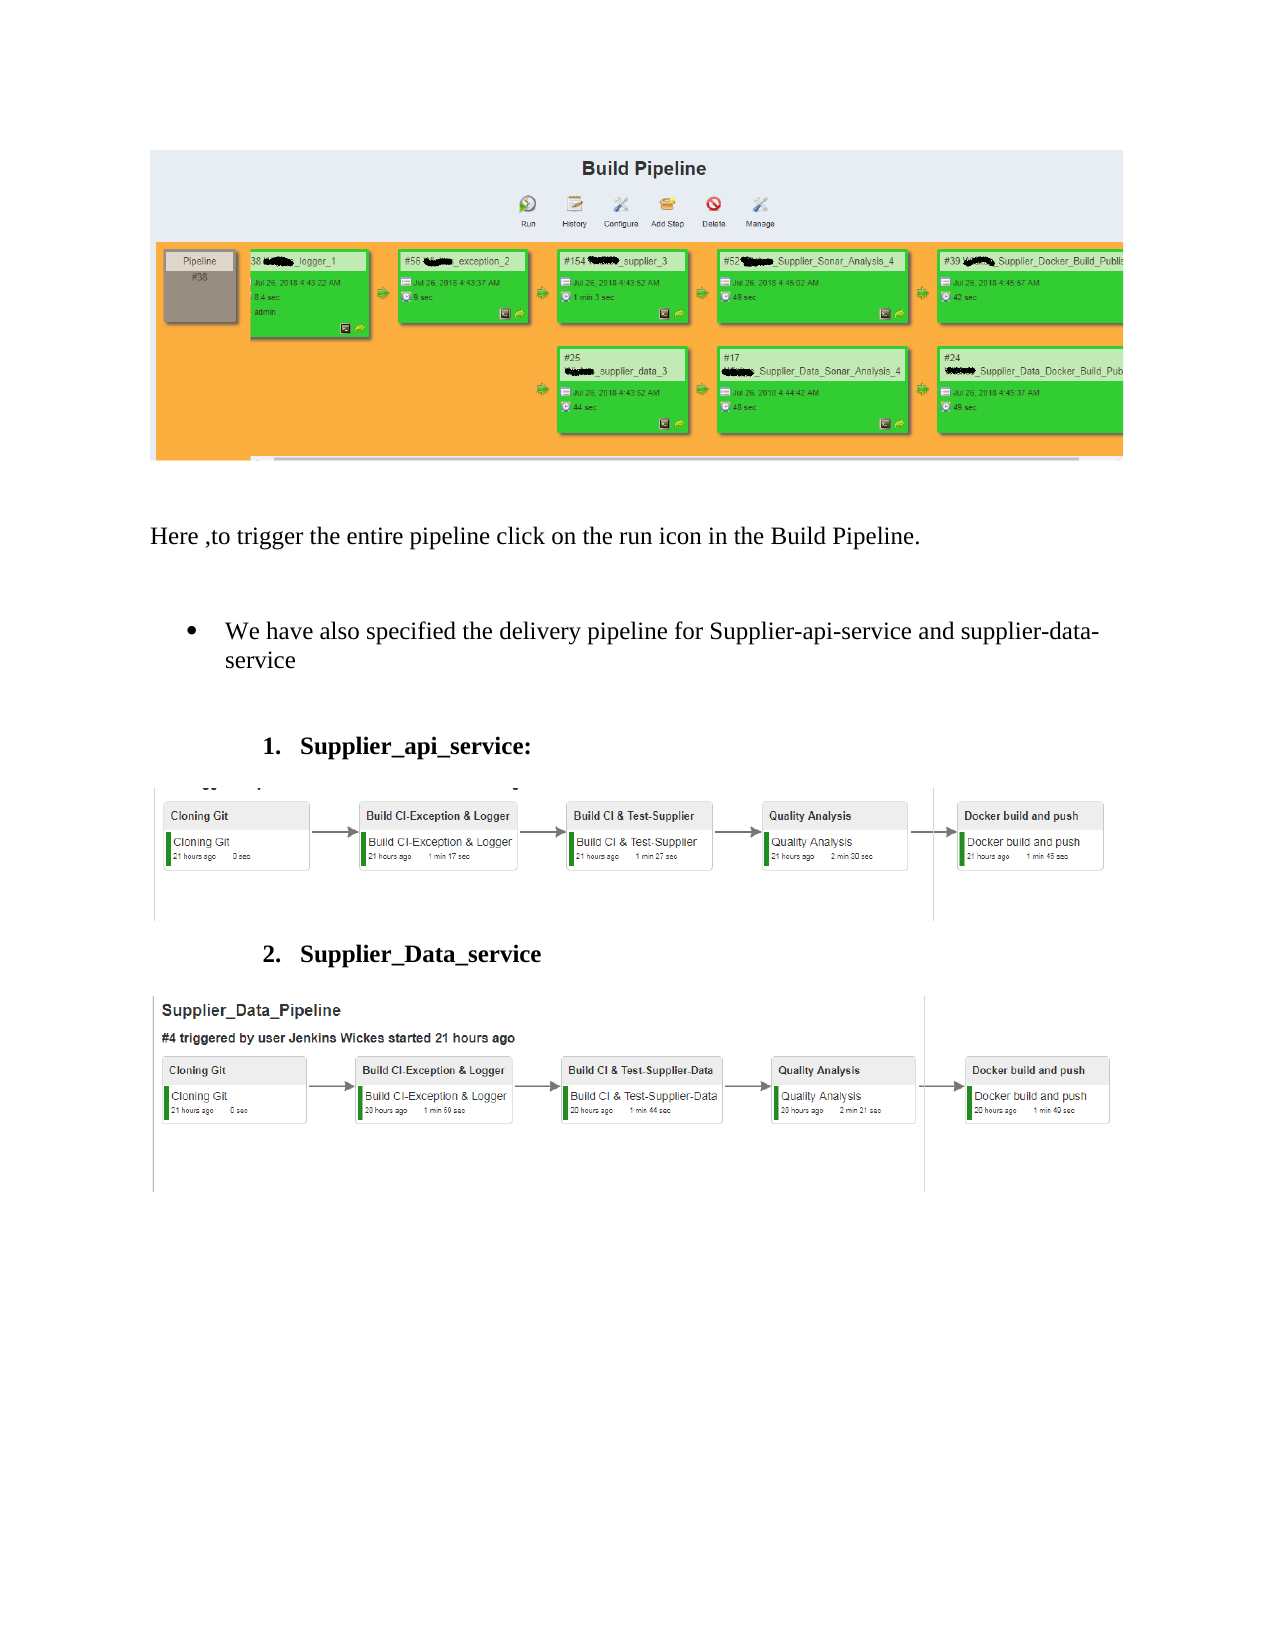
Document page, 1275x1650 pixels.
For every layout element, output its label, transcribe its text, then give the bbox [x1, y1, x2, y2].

list We have also specified the delivery pipeline for Supplier-api-service and supplier-data-service [187, 616, 1125, 674]
list Supplier_api_service: [262, 731, 1125, 760]
picture [150, 150, 1124, 519]
list Supplier_Data_service [262, 939, 1125, 968]
picture [150, 996, 1124, 1192]
picture [150, 788, 1125, 921]
